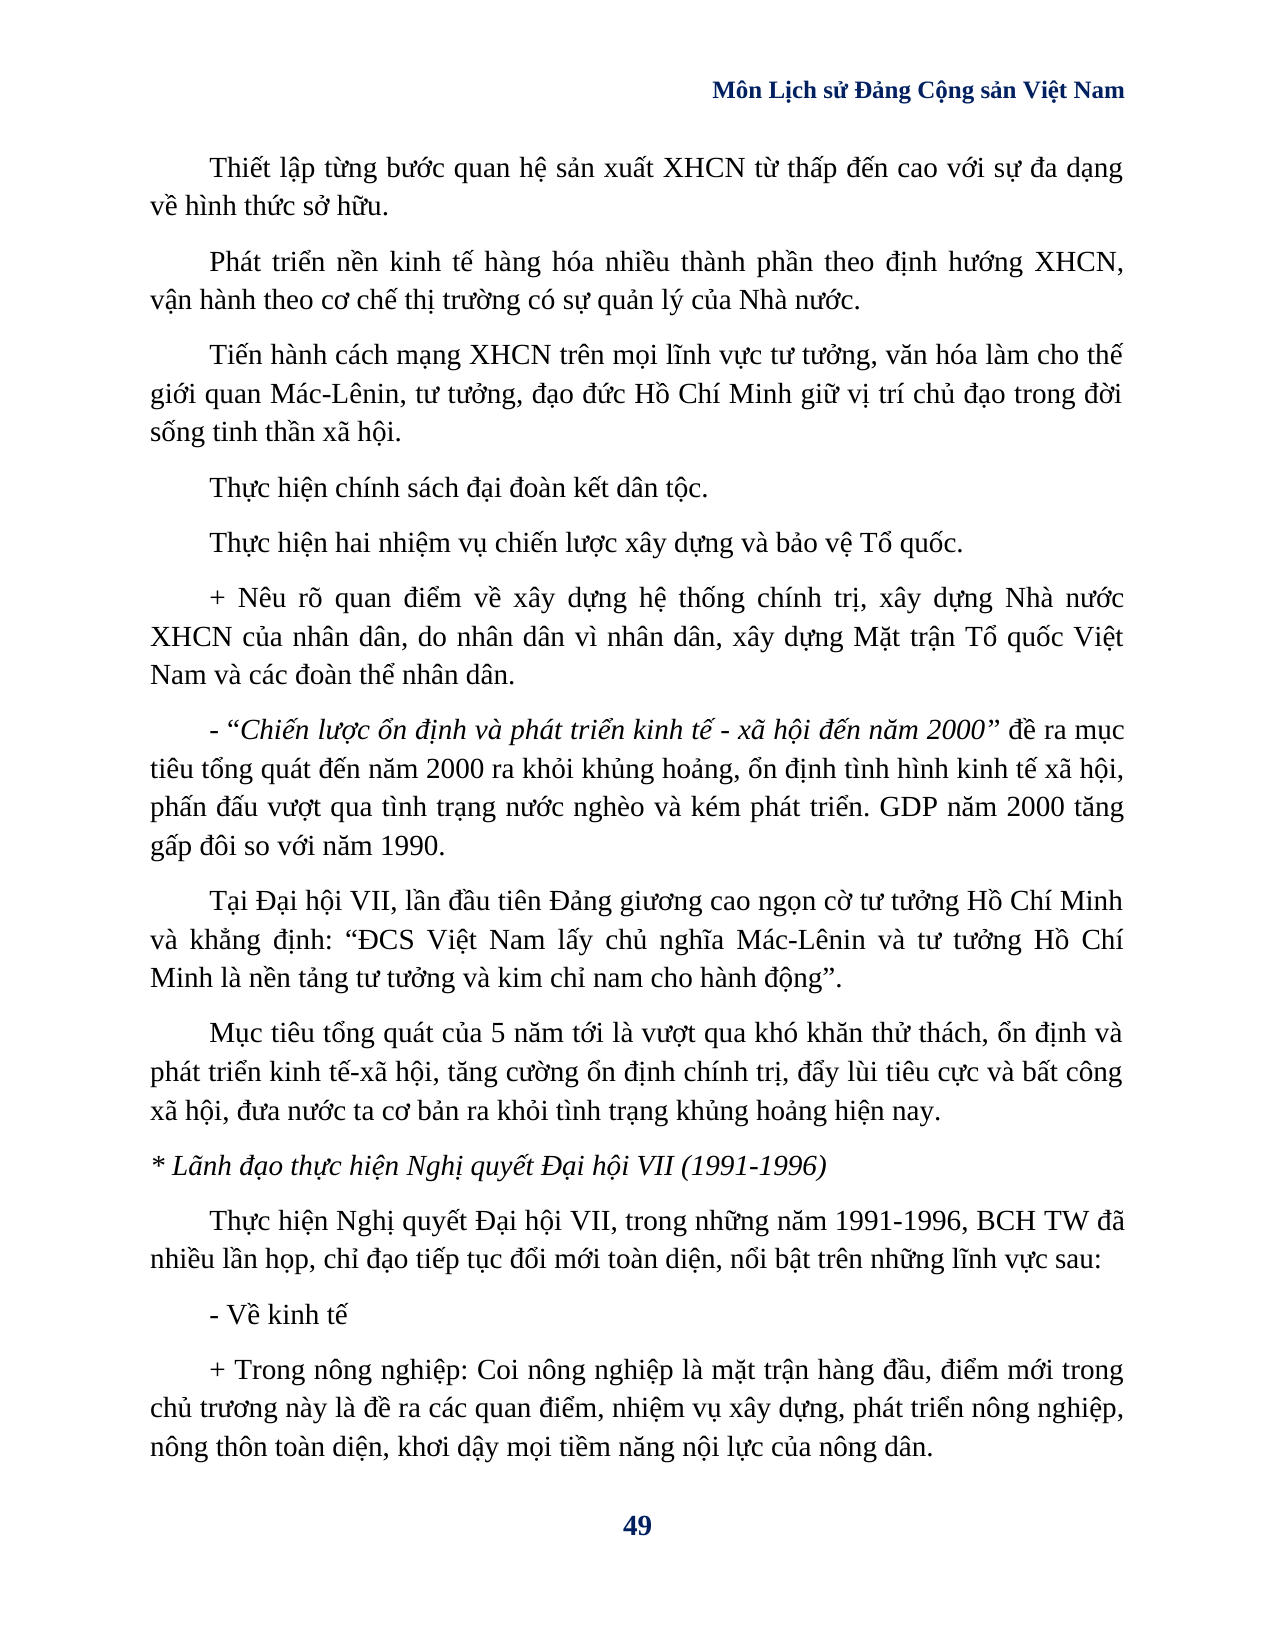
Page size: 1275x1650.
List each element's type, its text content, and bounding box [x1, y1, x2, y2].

text Mục tiêu tổng quát của 5 năm tới là vượt qua khó khăn thử thách, ổn định và phát triển kinh tế-xã hội, tăng cường ổn định chính trị, đẩy lùi tiêu cực và bất công xã hội, đưa nước ta cơ bản ra khỏi tình trạng khủng hoảng hiện nay. [150, 1016, 1125, 1126]
text - “Chiến lược ổn định và phát triển kinh tế - xã hội đến năm 2000” đề ra mục tiêu tổng quát đến năm 2000 ra khỏi khủng hoảng, ổn định tình hình kinh tế xã hội, phấn đấu vượt qua tình trạng nước nghèo và kém phát triển. GDP năm 2000 tăng gấp đôi so với năm 1990. [150, 712, 1125, 862]
text + Trong nông nghiệp: Coi nông nghiệp là mặt trận hàng đầu, điểm mới trong chủ trương này là đề ra các quan điểm, nhiệm vụ xây dựng, phát triển nông nghiệp, nông thôn toàn diện, khơi dậy mọi tiềm năng nội lực của nông dân. [150, 1352, 1125, 1463]
text Thiết lập từng bước quan hệ sản xuất XHCN từ thấp đến cao với sự đa dạng về hình thức sở hữu. [150, 150, 1125, 222]
text Phát triển nền kinh tế hàng hóa nhiều thành phần theo định hướng XHCN, vận hành theo cơ chế thị trường có sự quản lý của Nhà nước. [150, 244, 1125, 316]
text Thực hiện chính sách đại đoàn kết dân tộc. [150, 470, 1125, 503]
text * Lãnh đạo thực hiện Nghị quyết Đại hội VII (1991-1996) [150, 1148, 1125, 1181]
text Tiến hành cách mạng XHCN trên mọi lĩnh vực tư tưởng, văn hóa làm cho thế giới quan Mác-Lênin, tư tưởng, đạo đức Hồ Chí Minh giữ vị trí chủ đạo trong đời sống tinh thần xã hội. [150, 337, 1125, 448]
text Thực hiện Nghị quyết Đại hội VII, trong những năm 1991-1996, BCH TW đã nhiều lần họp, chỉ đạo tiếp tục đổi mới toàn diện, nổi bật trên những lĩnh vực sau: [150, 1203, 1125, 1275]
text - Về kinh tế [150, 1297, 1125, 1330]
text Tại Đại hội VII, lần đầu tiên Đảng giương cao ngọn cờ tư tưởng Hồ Chí Minh và khẳng định: “ĐCS Việt Nam lấy chủ nghĩa Mác-Lênin và tư tưởng Hồ Chí Minh là nền tảng tư tưởng và kim chỉ nam cho hành động”. [150, 883, 1125, 994]
text Thực hiện hai nhiệm vụ chiến lược xây dựng và bảo vệ Tổ quốc. [150, 525, 1125, 558]
text + Nêu rõ quan điểm về xây dựng hệ thống chính trị, xây dựng Nhà nước XHCN của nhân dân, do nhân dân vì nhân dân, xây dựng Mặt trận Tổ quốc Việt Nam và các đoàn thể nhân dân. [150, 580, 1125, 691]
